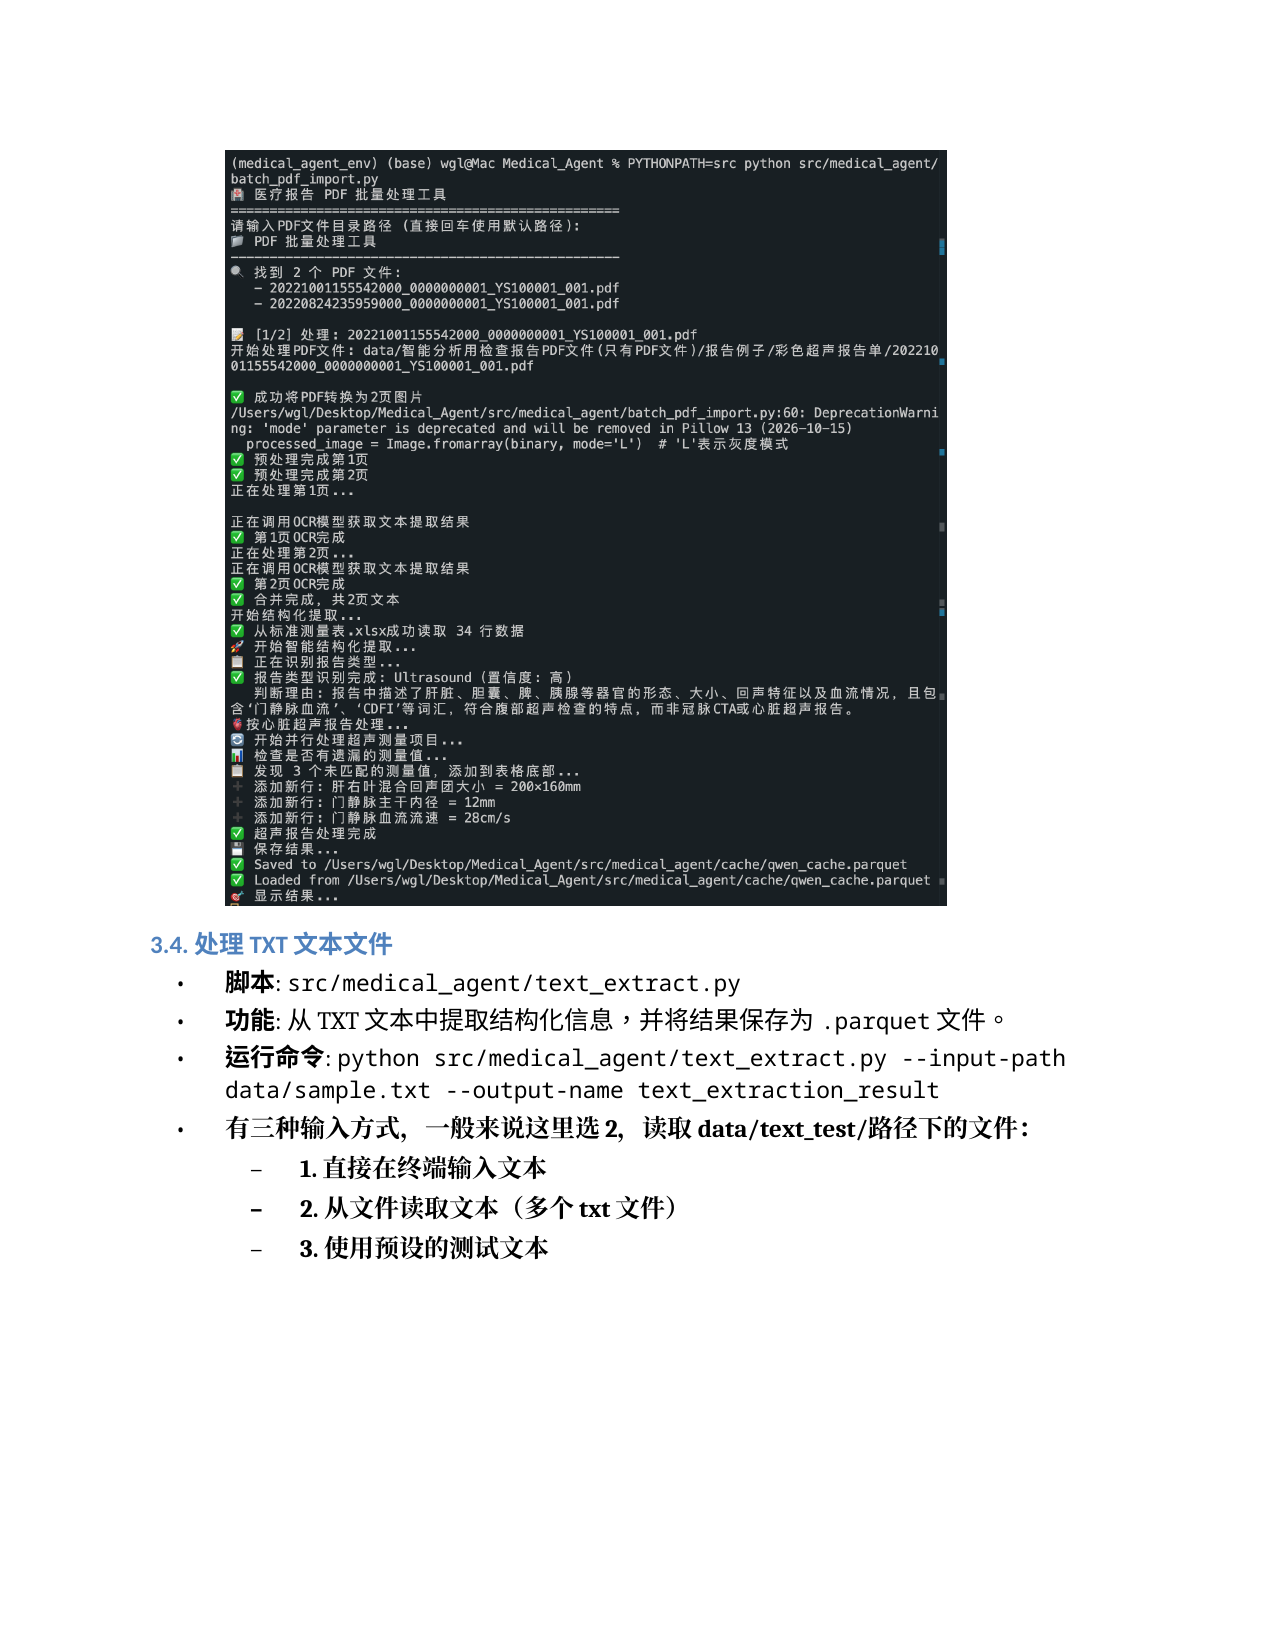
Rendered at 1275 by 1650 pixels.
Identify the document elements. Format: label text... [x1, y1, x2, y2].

list 功能: 从TXT文本中提取结构化信息，并将结果保存为 .parquet 文件。 [175, 1002, 1125, 1036]
list 3. 使用预设的测试文本 [250, 1228, 1125, 1264]
list 有三种输入方式，一般来说这里选2，读取data/text_test/路径下的文件： [175, 1109, 1125, 1145]
subtitle 3.4. 处理TXT文本文件 [150, 927, 1125, 961]
list 1. 直接在终端输入文本 [250, 1149, 1125, 1185]
list 2. 从文件读取文本（多个txt文件） [250, 1188, 1125, 1224]
list 运行命令: python src/medical_agent/text_extract.py --input-path data/sample.txt --output-name text_extraction_result [175, 1040, 1125, 1105]
list 脚本: src/medical_agent/text_extract.py [175, 964, 1125, 998]
picture [225, 150, 947, 906]
